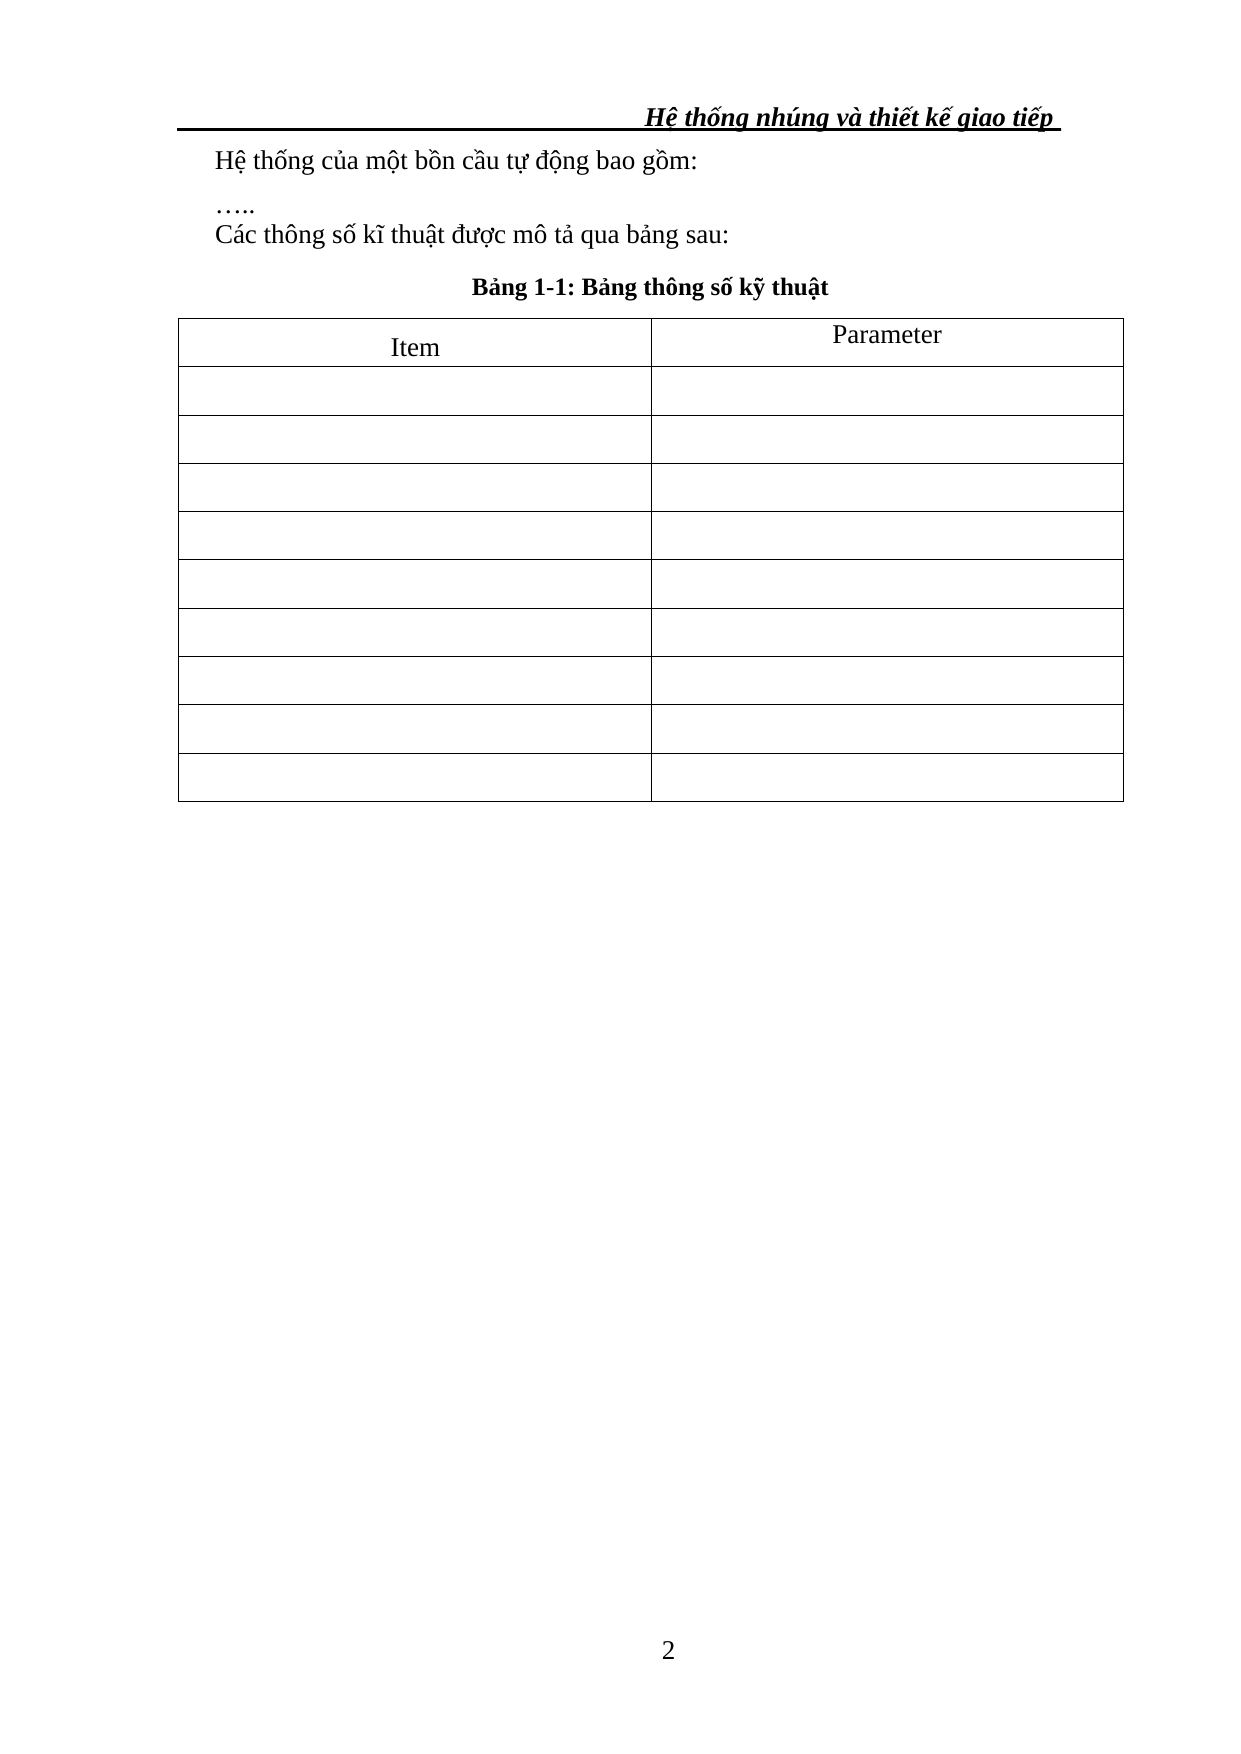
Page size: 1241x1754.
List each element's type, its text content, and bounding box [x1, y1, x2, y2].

table_cell [652, 657, 1123, 704]
table_cell [179, 609, 651, 656]
table_header Item [179, 319, 651, 366]
table_cell [179, 416, 651, 463]
table_cell [652, 367, 1123, 414]
table_cell [179, 754, 651, 801]
table_cell [179, 512, 651, 559]
table_cell [179, 657, 651, 704]
table_cell [652, 705, 1123, 752]
table_cell [652, 464, 1123, 511]
table_cell [652, 754, 1123, 801]
table_cell [652, 416, 1123, 463]
table_cell [179, 367, 651, 414]
text Hệ thống của một bồn cầu tự động bao gồm: [214, 144, 1134, 175]
table_cell [179, 464, 651, 511]
table_cell [652, 609, 1123, 656]
text Các thông số kĩ thuật được mô tả qua bảng sau: [215, 219, 1134, 249]
table_cell [179, 705, 651, 752]
text ….. [214, 188, 1134, 219]
text Bảng 1-1: Bảng thông số kỹ thuật [465, 272, 835, 301]
table_cell [179, 560, 651, 607]
table_cell [652, 512, 1123, 559]
table_header Parameter [652, 319, 1123, 366]
table_cell [652, 560, 1123, 607]
